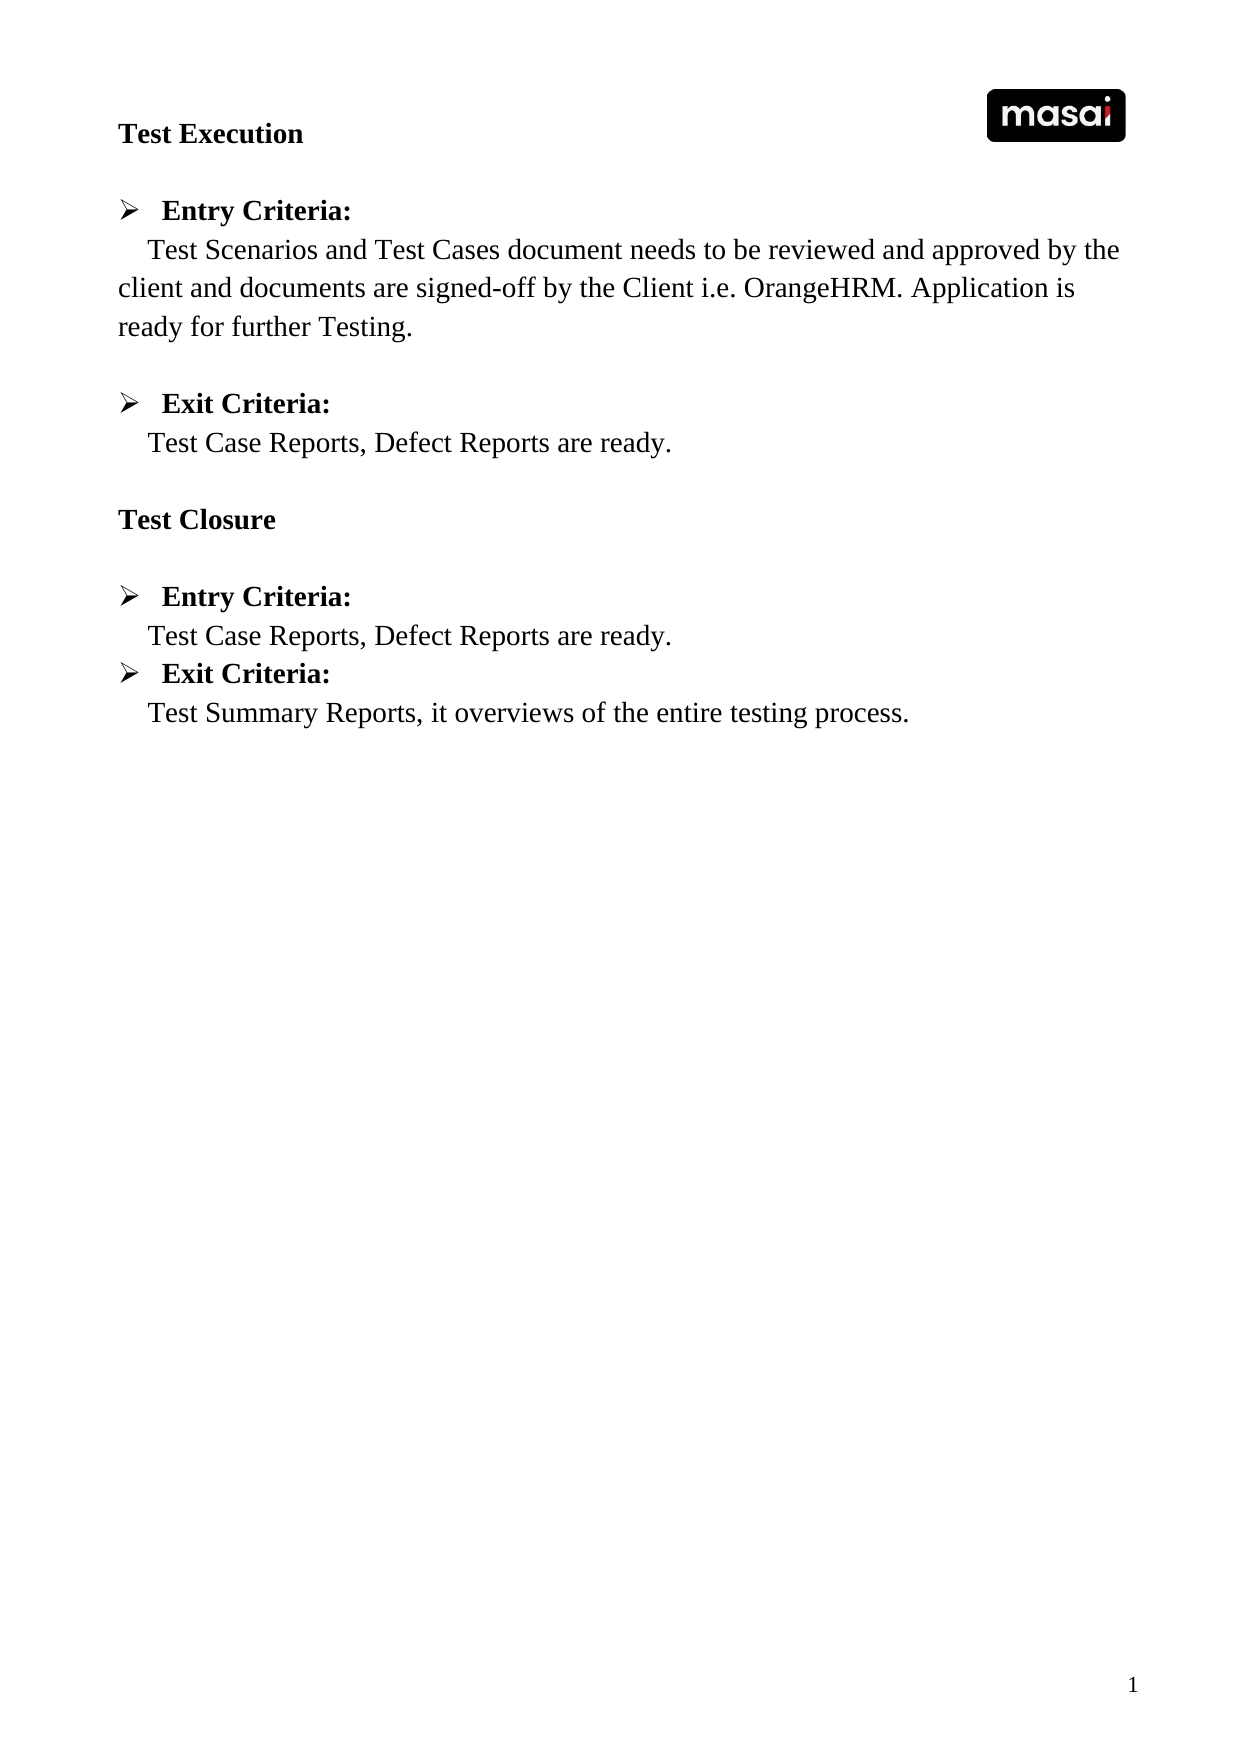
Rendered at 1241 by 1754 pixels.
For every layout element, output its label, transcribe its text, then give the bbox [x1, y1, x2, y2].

subtitle Exit Criteria: [118, 656, 1211, 690]
text Test Summary Reports, it overviews of the entire testing process. [147, 695, 1211, 729]
subtitle Test Closure [118, 502, 1211, 535]
subtitle Exit Criteria: [118, 386, 1211, 420]
text Test Scenarios and Test Cases document needs to be reviewed and approved by the client and documents are signed-off by the Client i.e. OrangeHRM. Application is ready for further Testing. [118, 232, 1122, 342]
picture [987, 89, 1126, 142]
subtitle Test Execution [118, 116, 1211, 150]
text Test Case Reports, Defect Reports are ready. [147, 425, 1211, 458]
subtitle Entry Criteria: [118, 579, 1211, 613]
subtitle Entry Criteria: [118, 193, 1211, 227]
text Test Case Reports, Defect Reports are ready. [147, 618, 1211, 651]
